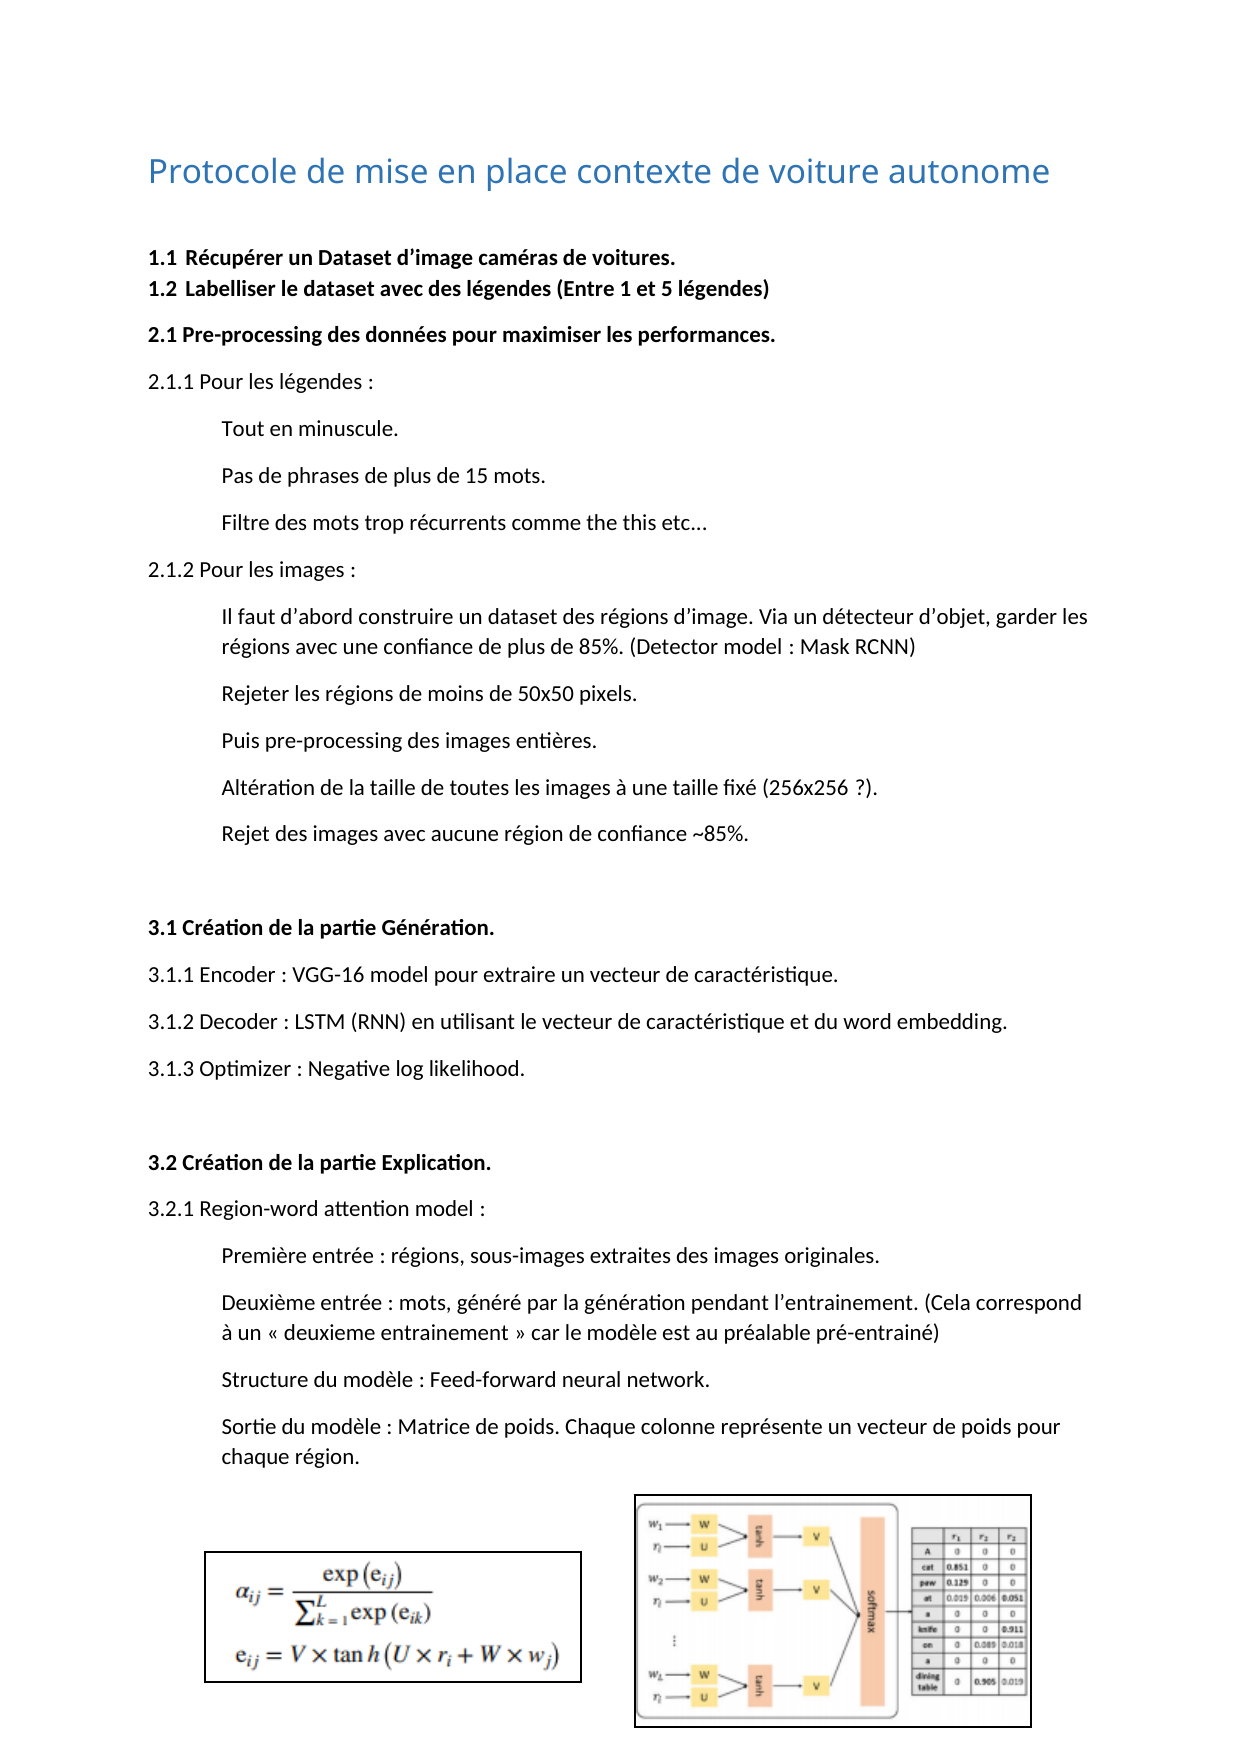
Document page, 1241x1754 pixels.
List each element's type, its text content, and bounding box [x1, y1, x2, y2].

text Structure du modèle : Feed-forward neural network. [148, 1365, 1093, 1393]
text Tout en minuscule. [148, 414, 1093, 442]
text 2.1.1 Pour les légendes : [148, 367, 1093, 395]
subtitle Protocole de mise en place contexte de voiture autonome [148, 148, 1093, 193]
text Altération de la taille de toutes les images à une taille fixé (256x256 ?). [221, 773, 1093, 801]
text Deuxième entrée : mots, généré par la génération pendant l’entrainement. (Cela correspond à un « deuxieme entrainement » car le modèle est au préalable pré-entrainé) [221, 1288, 1093, 1346]
text Rejeter les régions de moins de 50x50 pixels. [221, 679, 1093, 707]
text 2.1 Pre-processing des données pour maximiser les performances. [148, 321, 1093, 348]
text Sortie du modèle : Matrice de poids. Chaque colonne représente un vecteur de poids pour chaque région. [221, 1412, 1093, 1470]
picture [206, 1553, 580, 1681]
list Labelliser le dataset avec des légendes (Entre 1 et 5 légendes) [148, 274, 1093, 302]
text 3.2 Création de la partie Explication. [148, 1148, 1093, 1176]
text 3.1.1 Encoder : VGG-16 model pour extraire un vecteur de caractéristique. [148, 960, 1093, 988]
text 3.1 Création de la partie Génération. [148, 913, 1093, 941]
text 3.1.3 Optimizer : Negative log likelihood. [148, 1054, 1093, 1082]
picture [636, 1496, 1030, 1726]
text Puis pre-processing des images entières. [221, 726, 1093, 754]
list Récupérer un Dataset d’image caméras de voitures. [148, 243, 1093, 271]
text Rejet des images avec aucune région de confiance ~85%. [221, 819, 1093, 847]
text Filtre des mots trop récurrents comme the this etc... [148, 508, 1093, 536]
text Pas de phrases de plus de 15 mots. [148, 461, 1093, 489]
text Première entrée : régions, sous-images extraites des images originales. [148, 1241, 1093, 1269]
text 3.1.2 Decoder : LSTM (RNN) en utilisant le vecteur de caractéristique et du word embedding. [148, 1007, 1093, 1035]
text 2.1.2 Pour les images : [148, 555, 1093, 583]
text 3.2.1 Region-word attention model : [148, 1194, 1093, 1222]
text Il faut d’abord construire un dataset des régions d’image. Via un détecteur d’objet, garder les régions avec une confiance de plus de 85%. (Detector model : Mask RCNN) [221, 602, 1093, 660]
